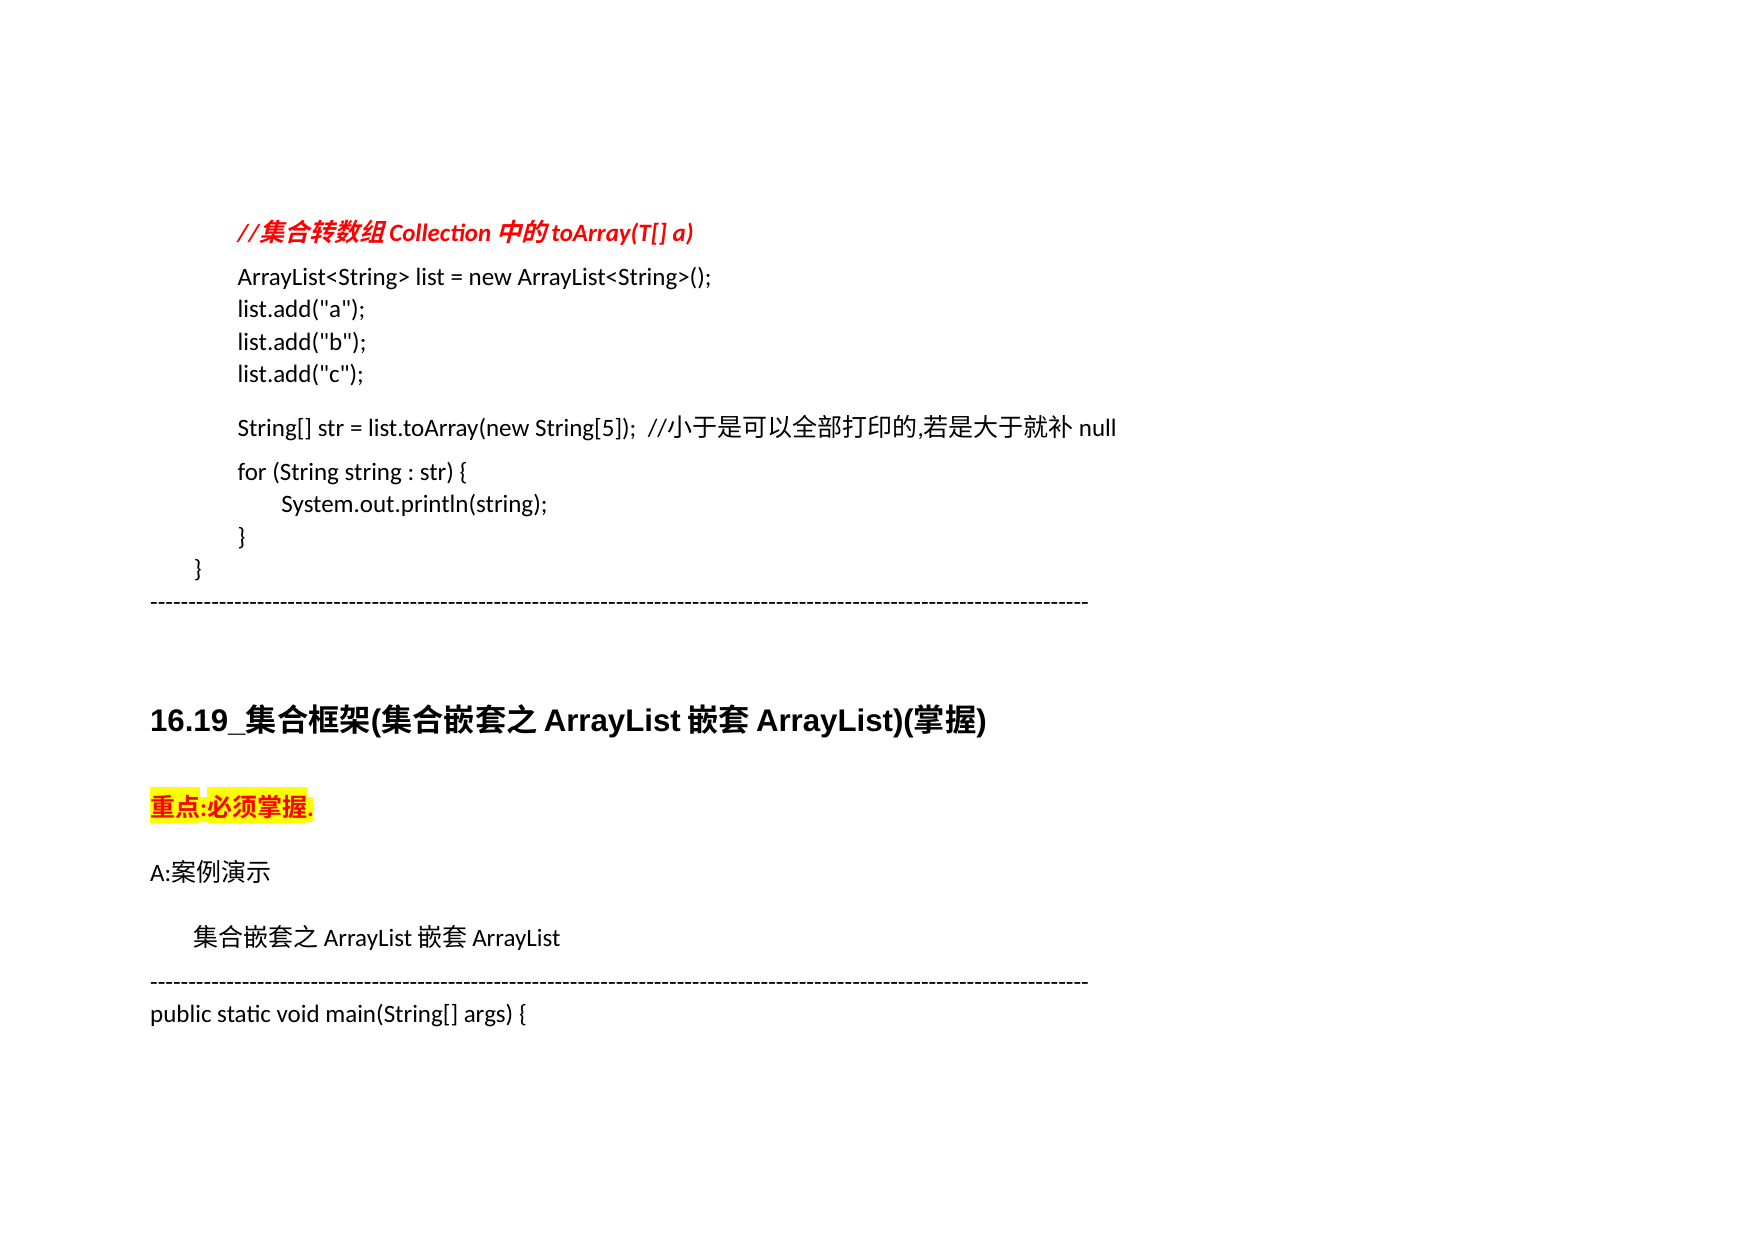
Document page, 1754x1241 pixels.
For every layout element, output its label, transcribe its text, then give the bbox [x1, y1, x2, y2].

text 集合嵌套之ArrayList嵌套ArrayList [150, 903, 1604, 968]
text System.out.println(string); [150, 490, 1604, 523]
text --------------------------------------------------------------------------------------------------------------------------- [150, 968, 1604, 1000]
text String[] str = list.toArray(new String[5]); //小于是可以全部打印的,若是大于就补null [150, 393, 1604, 458]
text 重点:必须掌握. [150, 773, 1604, 838]
text --------------------------------------------------------------------------------------------------------------------------- [150, 588, 1604, 620]
text } [150, 523, 1604, 555]
text list.add("c"); [150, 360, 1604, 393]
text list.add("b"); [150, 328, 1604, 360]
text for (String string : str) { [150, 458, 1604, 490]
text ArrayList<String> list = new ArrayList<String>(); [150, 263, 1604, 295]
text } [150, 555, 1604, 588]
text A:案例演示 [150, 838, 1604, 903]
text public static void main(String[] args) { [150, 1000, 1604, 1033]
text //集合转数组Collection中的toArray(T[] a) [150, 198, 1604, 263]
text list.add("a"); [150, 295, 1604, 328]
subtitle 16.19_集合框架(集合嵌套之ArrayList嵌套ArrayList)(掌握) [150, 685, 1604, 750]
